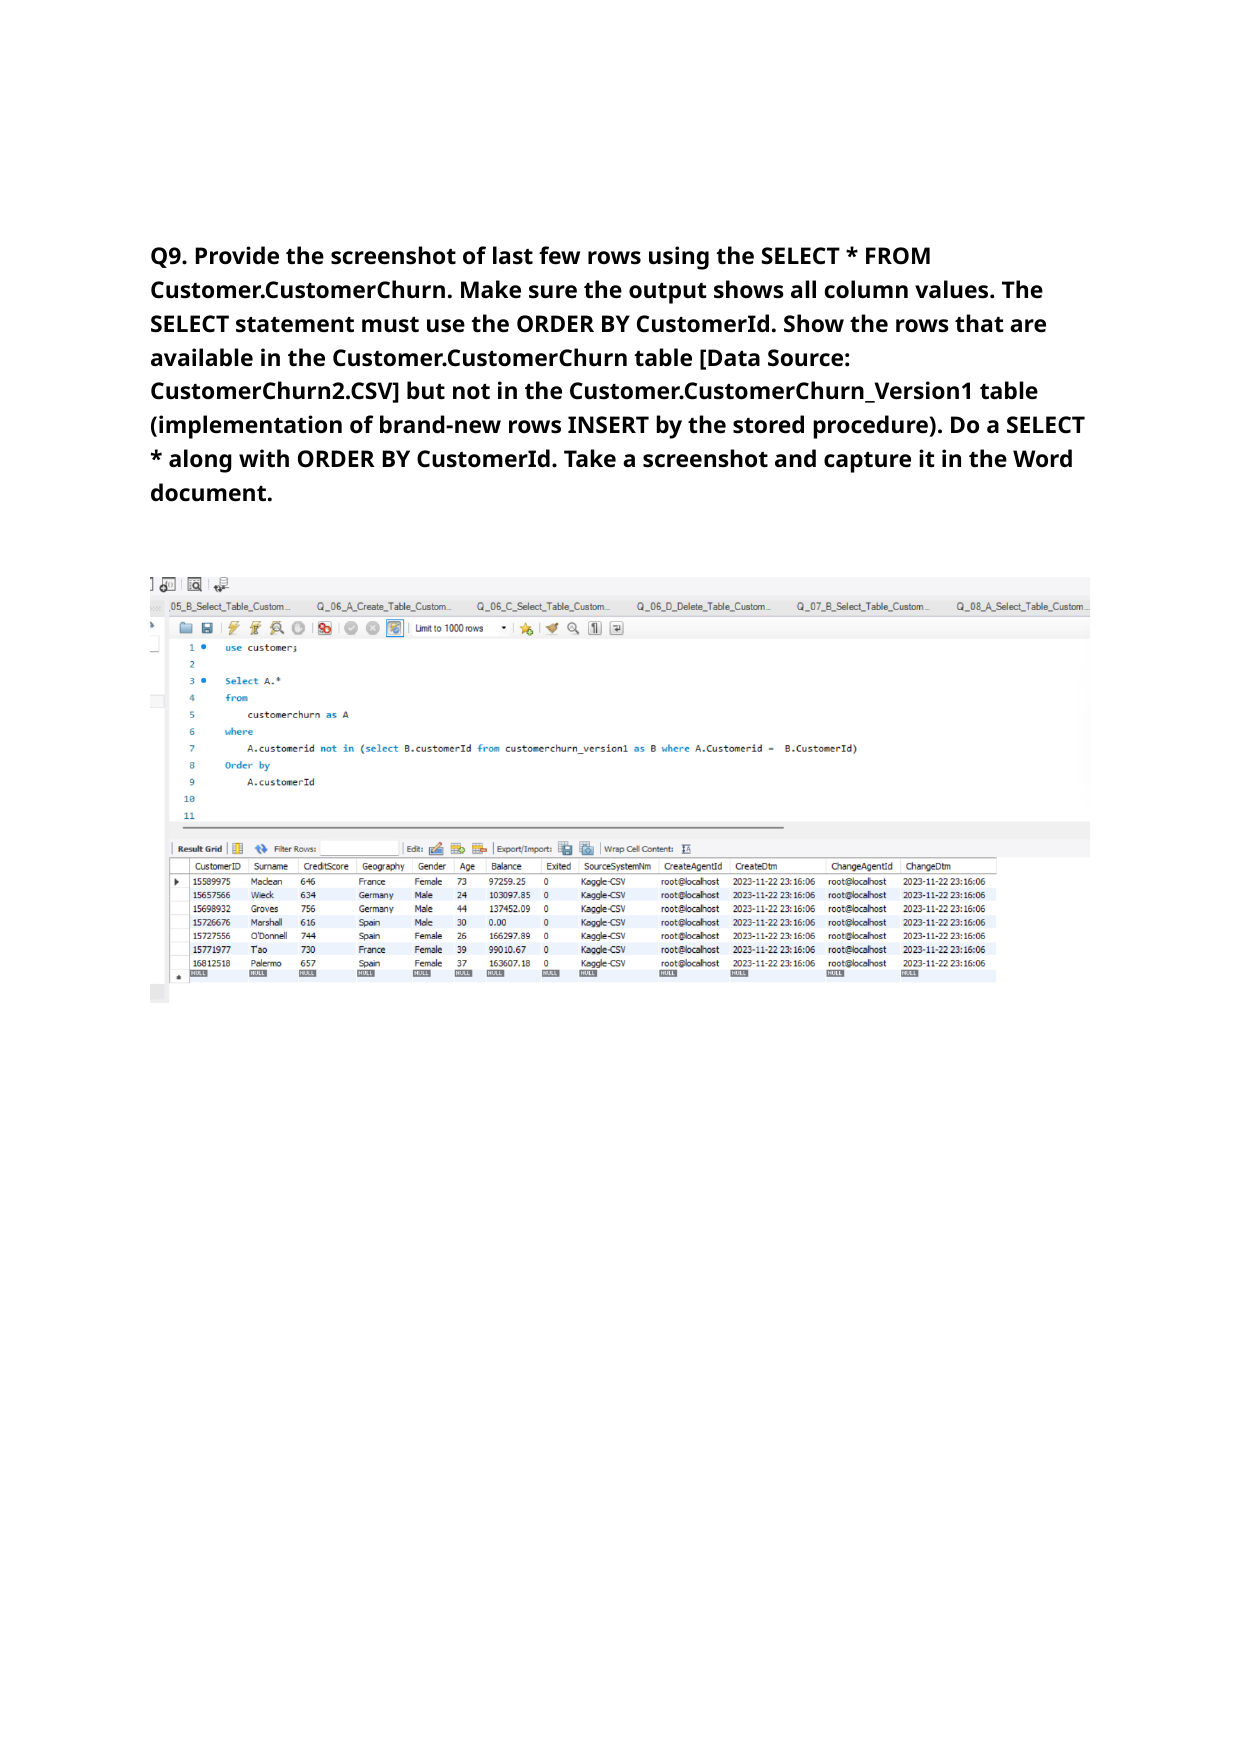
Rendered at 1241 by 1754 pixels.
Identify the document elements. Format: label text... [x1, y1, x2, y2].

text Q9. Provide the screenshot of last few rows using the SELECT * FROM Customer.CustomerChurn. Make sure the output shows all column values. The SELECT statement must use the ORDER BY CustomerId. Show the rows that are available in the Customer.CustomerChurn table [Data Source: CustomerChurn2.CSV] but not in the Customer.CustomerChurn_Version1 table (implementation of brand-new rows INSERT by the stored procedure). Do a SELECT * along with ORDER BY CustomerId. Take a screenshot and capture it in the Word document. [150, 240, 1090, 508]
picture [150, 577, 1091, 1003]
